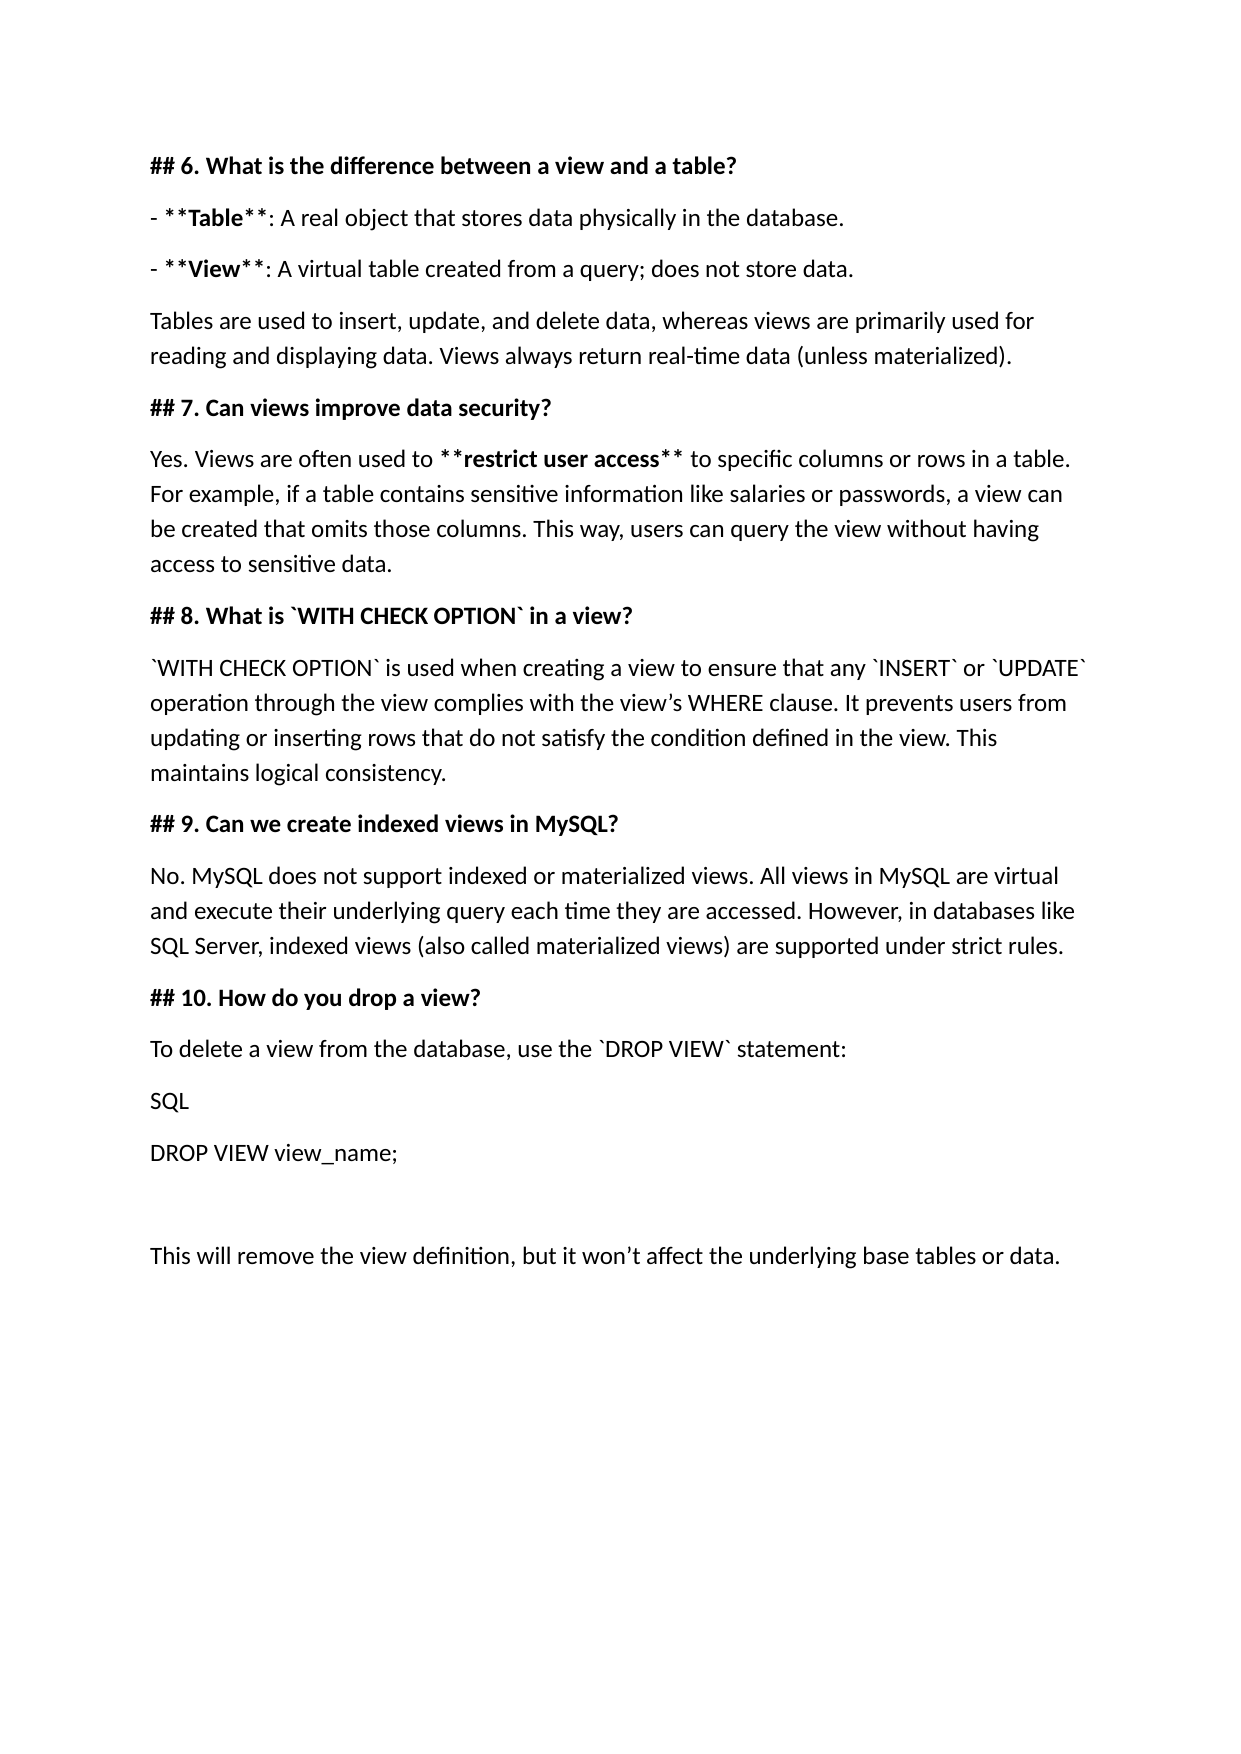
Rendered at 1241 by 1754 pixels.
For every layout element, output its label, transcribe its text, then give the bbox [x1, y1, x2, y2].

text `WITH CHECK OPTION` is used when creating a view to ensure that any `INSERT` or `UPDATE` operation through the view complies with the view’s WHERE clause. It prevents users from updating or inserting rows that do not satisfy the condition defined in the view. This maintains logical consistency. [150, 652, 1090, 787]
text To delete a view from the database, use the `DROP VIEW` statement: [150, 1033, 1090, 1064]
text Tables are used to insert, update, and delete data, whereas views are primarily used for reading and displaying data. Views always return real-time data (unless materialized). [150, 305, 1090, 371]
text - **Table**: A real object that stores data physically in the database. [150, 202, 1090, 232]
text ## 7. Can views improve data security? [150, 392, 1090, 422]
text ## 8. What is `WITH CHECK OPTION` in a view? [150, 600, 1090, 631]
text ## 9. Can we create indexed views in MySQL? [150, 808, 1090, 839]
text Yes. Views are often used to **restrict user access** to specific columns or rows in a table. For example, if a table contains sensitive information like salaries or passwords, a view can be created that omits those columns. This way, users can query the view without having access to sensitive data. [150, 443, 1090, 579]
text DROP VIEW view_name; [150, 1137, 1090, 1167]
text SQL [150, 1085, 1090, 1116]
text ## 10. How do you drop a view? [150, 982, 1090, 1012]
text ## 6. What is the difference between a view and a table? [150, 150, 1090, 181]
text - **View**: A virtual table created from a query; does not store data. [150, 253, 1090, 284]
text This will remove the view definition, but it won’t affect the underlying base tables or data. [150, 1240, 1090, 1271]
text No. MySQL does not support indexed or materialized views. All views in MySQL are virtual and execute their underlying query each time they are accessed. However, in databases like SQL Server, indexed views (also called materialized views) are supported under strict rules. [150, 860, 1090, 961]
